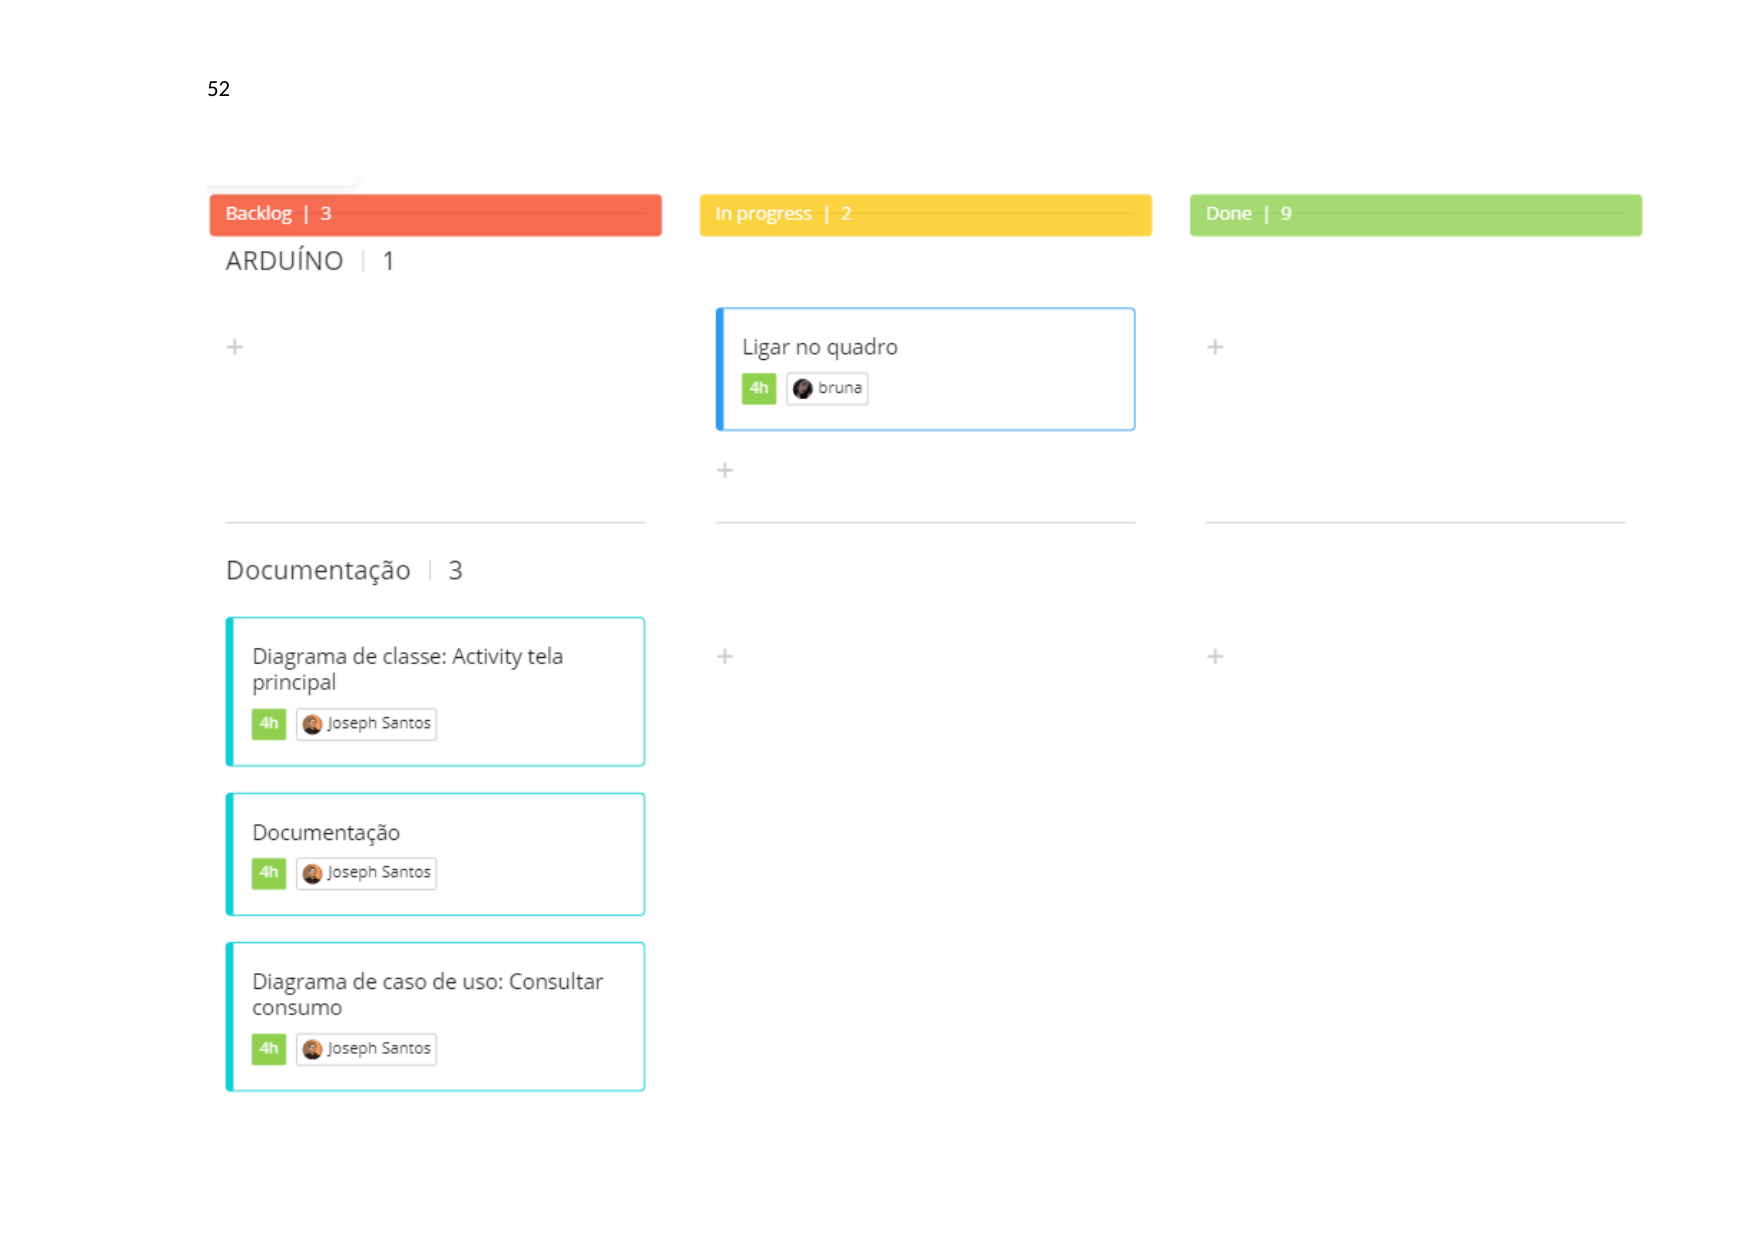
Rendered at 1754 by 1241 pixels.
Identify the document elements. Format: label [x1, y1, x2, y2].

picture [206, 177, 1666, 1108]
